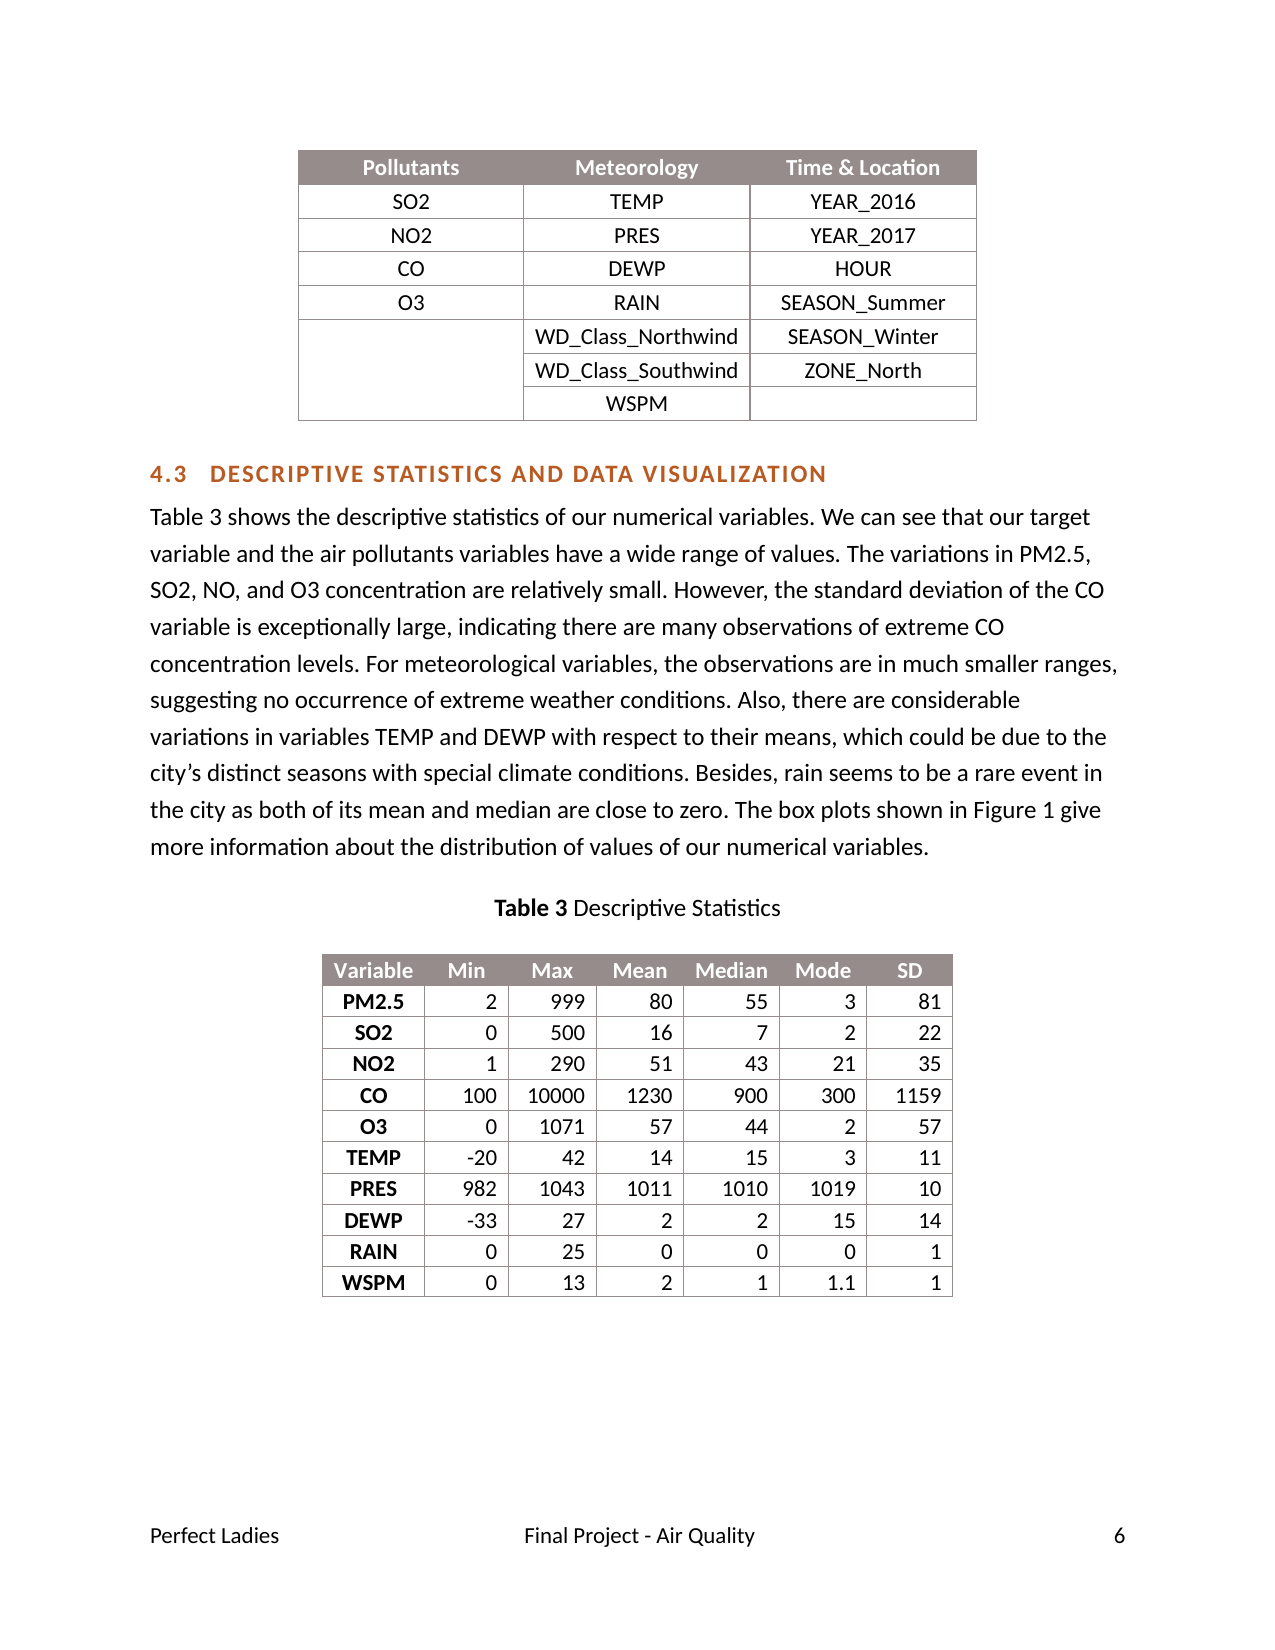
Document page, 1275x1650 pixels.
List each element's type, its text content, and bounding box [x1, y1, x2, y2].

table_cell CO [299, 252, 523, 285]
table_cell 10 [867, 1174, 952, 1204]
table_cell 1 [425, 1049, 508, 1079]
table_header SD [867, 955, 952, 985]
table_cell 500 [509, 1017, 596, 1047]
table_cell 15 [684, 1142, 779, 1172]
table_cell 11 [867, 1142, 952, 1172]
table_cell SEASON_Winter [751, 320, 976, 352]
table_cell -33 [425, 1205, 508, 1235]
table_cell 10000 [509, 1080, 596, 1110]
table_header Mode [780, 955, 866, 985]
table_cell 0 [780, 1236, 866, 1266]
table_cell 22 [867, 1017, 952, 1047]
table_cell DEWP [323, 1205, 424, 1235]
table_cell 1159 [867, 1080, 952, 1110]
text Table 3 shows the descriptive statistics of our numerical variables. We can see that our target variable and the air pollutants variables have a wide range of values. The variations in PM2.5, SO2, NO, and O3 concentration are relatively small. However, the standard deviation of the CO variable is exceptionally large, indicating there are many observations of extreme CO concentration levels. For meteorological variables, the observations are in much smaller ranges, suggesting no occurrence of extreme weather conditions. Also, there are considerable variations in variables TEMP and DEWP with respect to their means, which could be due to the city’s distinct seasons with special climate conditions. Besides, rain seems to be a rare event in the city as both of its mean and median are close to zero. The box plots shown in Figure 1 give more information about the distribution of values of our numerical variables. [150, 502, 1125, 861]
table_cell ZONE_North [751, 354, 976, 386]
table_cell O3 [299, 286, 523, 319]
table_cell 900 [684, 1080, 779, 1110]
table_cell 2 [597, 1267, 683, 1296]
table_cell 0 [425, 1236, 508, 1266]
table_cell [751, 387, 976, 420]
table_cell WD_Class_Southwind [524, 354, 749, 386]
table_cell DEWP [524, 252, 749, 285]
table_cell 0 [425, 1017, 508, 1047]
table_cell RAIN [323, 1236, 424, 1266]
table_cell PRES [524, 219, 749, 251]
table_cell YEAR_2016 [751, 185, 976, 217]
table_cell 21 [780, 1049, 866, 1079]
table_cell 51 [597, 1049, 683, 1079]
table_cell 1043 [509, 1174, 596, 1204]
table_cell PRES [323, 1174, 424, 1204]
table_cell 0 [425, 1267, 508, 1296]
table_cell NO2 [323, 1049, 424, 1079]
table_cell SO2 [323, 1017, 424, 1047]
table_cell 55 [684, 986, 779, 1016]
table_cell 2 [780, 1111, 866, 1141]
table_cell 1010 [684, 1174, 779, 1204]
table_cell 27 [509, 1205, 596, 1235]
table_header Pollutants [299, 151, 523, 184]
table_cell 80 [597, 986, 683, 1016]
table_cell 0 [684, 1236, 779, 1266]
table_cell TEMP [524, 185, 749, 217]
table_cell PM2.5 [323, 986, 424, 1016]
table_cell 2 [425, 986, 508, 1016]
table_cell 1 [684, 1267, 779, 1296]
table_cell 999 [509, 986, 596, 1016]
table_header Mean [597, 955, 683, 985]
table_cell HOUR [751, 252, 976, 285]
table_cell 3 [780, 986, 866, 1016]
table_cell 35 [867, 1049, 952, 1079]
table_cell 0 [425, 1111, 508, 1141]
table_cell 300 [780, 1080, 866, 1110]
table_cell 16 [597, 1017, 683, 1047]
subtitle Descriptive statistics and Data Visualization [150, 458, 1125, 489]
table_header Time & Location [751, 151, 976, 184]
table_cell WD_Class_Northwind [524, 320, 749, 352]
table_cell 1230 [597, 1080, 683, 1110]
table_cell 14 [867, 1205, 952, 1235]
table_cell -20 [425, 1142, 508, 1172]
table_header Median [684, 955, 779, 985]
table_cell 2 [780, 1017, 866, 1047]
table_cell CO [323, 1080, 424, 1110]
table_cell 43 [684, 1049, 779, 1079]
table_cell 42 [509, 1142, 596, 1172]
table_header Max [509, 955, 596, 985]
table_header Variable [323, 955, 424, 985]
table_cell 7 [684, 1017, 779, 1047]
table_cell 1019 [780, 1174, 866, 1204]
table_cell 1 [867, 1236, 952, 1266]
table_cell O3 [323, 1111, 424, 1141]
table_header Meteorology [524, 151, 749, 184]
table_cell SEASON_Summer [751, 286, 976, 319]
table_cell 1 [867, 1267, 952, 1296]
table_cell 57 [867, 1111, 952, 1141]
text Table 3 Descriptive Statistics [150, 892, 1125, 923]
table_cell 57 [597, 1111, 683, 1141]
table_cell 290 [509, 1049, 596, 1079]
table_cell RAIN [524, 286, 749, 319]
table_cell 1.1 [780, 1267, 866, 1296]
table_cell 2 [684, 1205, 779, 1235]
table_cell WSPM [323, 1267, 424, 1296]
table_cell WSPM [524, 387, 749, 420]
table_cell TEMP [323, 1142, 424, 1172]
table_cell [299, 320, 523, 420]
table_cell 1071 [509, 1111, 596, 1141]
table_cell YEAR_2017 [751, 219, 976, 251]
table_cell 25 [509, 1236, 596, 1266]
table_cell 14 [597, 1142, 683, 1172]
table_cell 982 [425, 1174, 508, 1204]
table_cell 3 [780, 1142, 866, 1172]
table_cell SO2 [299, 185, 523, 217]
table_cell 100 [425, 1080, 508, 1110]
table_cell 0 [597, 1236, 683, 1266]
table_header Min [425, 955, 508, 985]
table_cell 44 [684, 1111, 779, 1141]
table_cell NO2 [299, 219, 523, 251]
table_cell 15 [780, 1205, 866, 1235]
table_cell 2 [597, 1205, 683, 1235]
table_cell 81 [867, 986, 952, 1016]
table_cell 13 [509, 1267, 596, 1296]
table_cell 1011 [597, 1174, 683, 1204]
